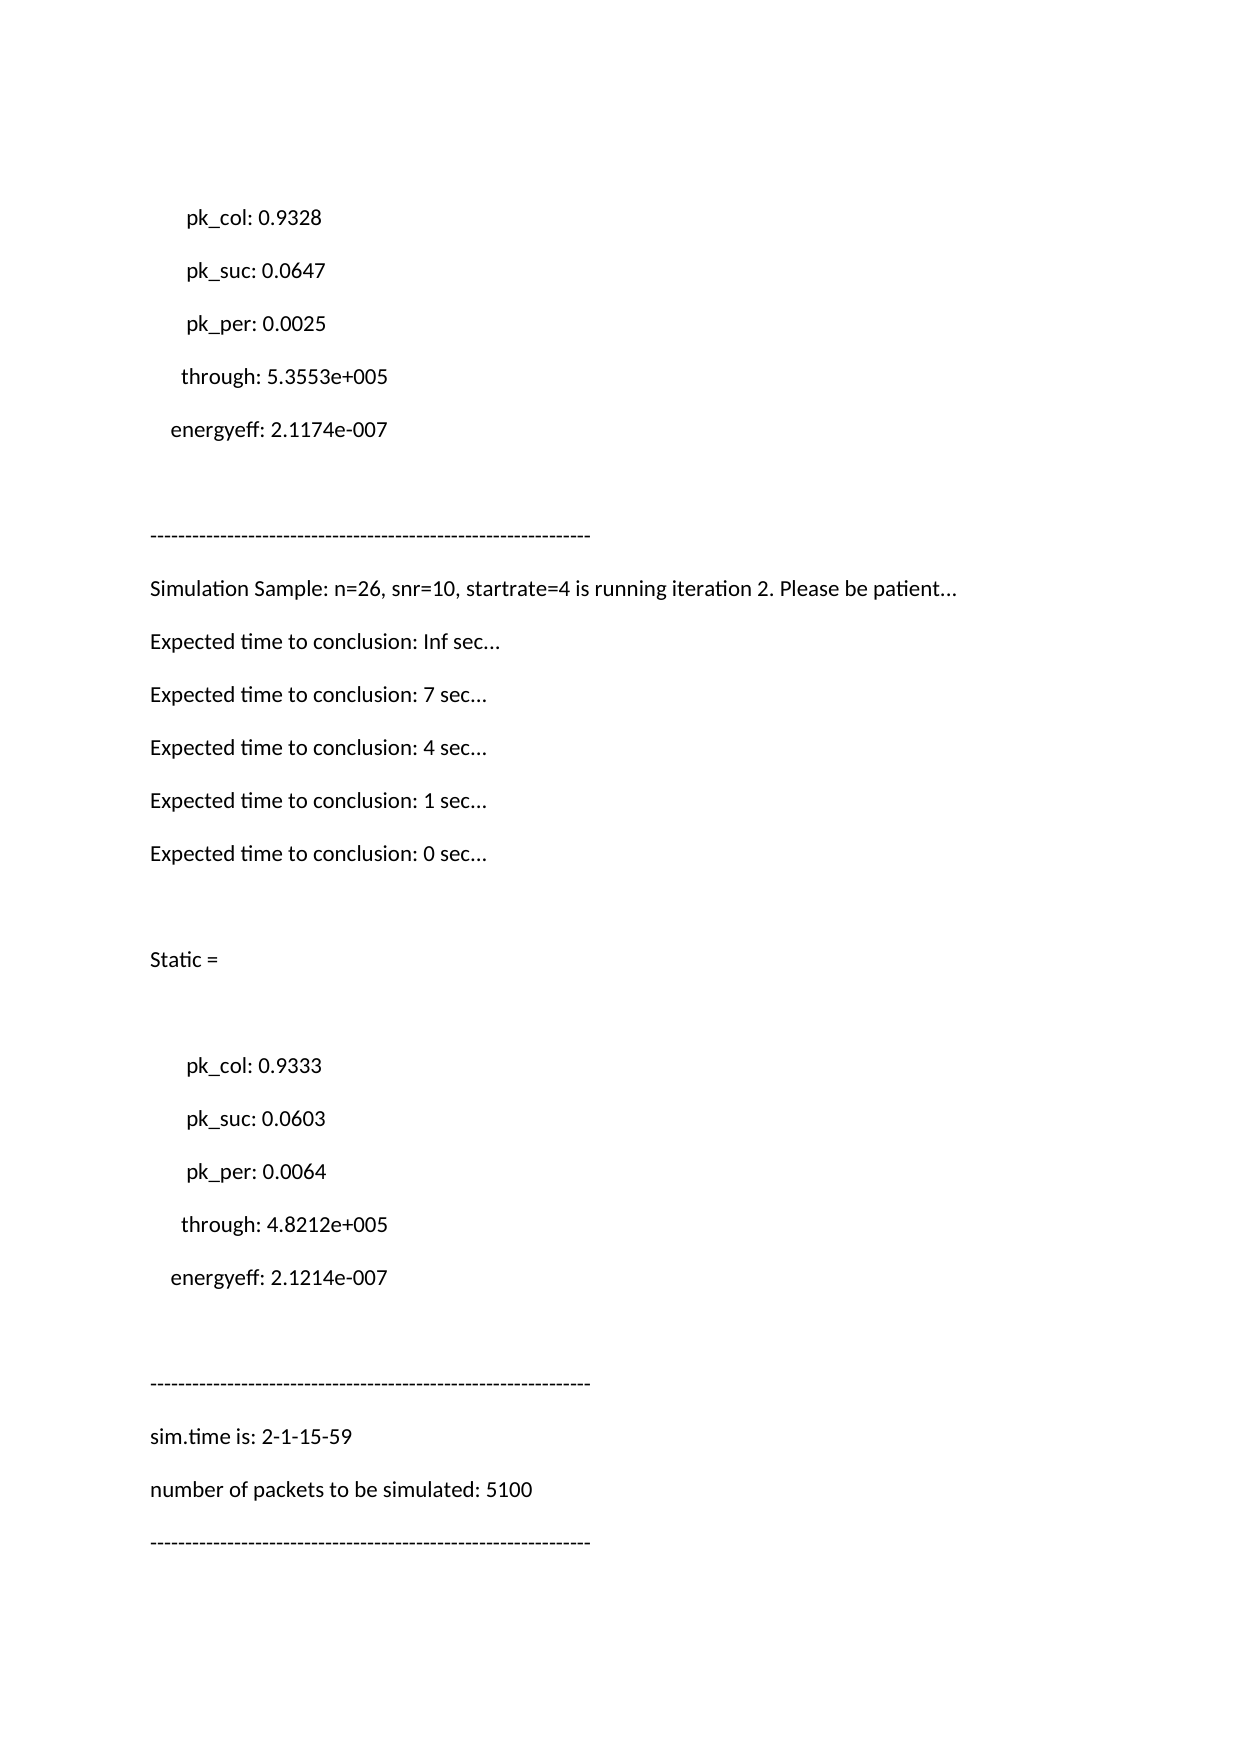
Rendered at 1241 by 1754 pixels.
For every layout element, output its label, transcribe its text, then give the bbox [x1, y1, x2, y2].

text Expected time to conclusion: 1 sec... [150, 786, 1090, 814]
text Expected time to conclusion: Inf sec... [150, 627, 1090, 655]
text pk_col: 0.9333 [150, 1051, 1090, 1079]
text Expected time to conclusion: 7 sec... [150, 680, 1090, 708]
text energyeff: 2.1214e-007 [150, 1263, 1090, 1291]
text pk_col: 0.9328 [150, 203, 1090, 231]
text --------------------------------------------------------------- [150, 1369, 1090, 1397]
text pk_per: 0.0025 [150, 309, 1090, 337]
text through: 5.3553e+005 [150, 362, 1090, 390]
text Simulation Sample: n=26, snr=10, startrate=4 is running iteration 2. Please be patient... [150, 574, 1090, 602]
text Expected time to conclusion: 4 sec... [150, 733, 1090, 761]
text pk_suc: 0.0603 [150, 1104, 1090, 1132]
text through: 4.8212e+005 [150, 1210, 1090, 1238]
text Expected time to conclusion: 0 sec... [150, 839, 1090, 867]
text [150, 521, 1090, 549]
text Static = [150, 945, 1090, 973]
text sim.time is: 2-1-15-59 [150, 1422, 1090, 1451]
text number of packets to be simulated: 5100 [150, 1476, 1090, 1503]
text pk_suc: 0.0647 [150, 256, 1090, 284]
text pk_per: 0.0064 [150, 1157, 1090, 1185]
text energyeff: 2.1174e-007 [150, 415, 1090, 443]
text --------------------------------------------------------------- [150, 1528, 1090, 1557]
